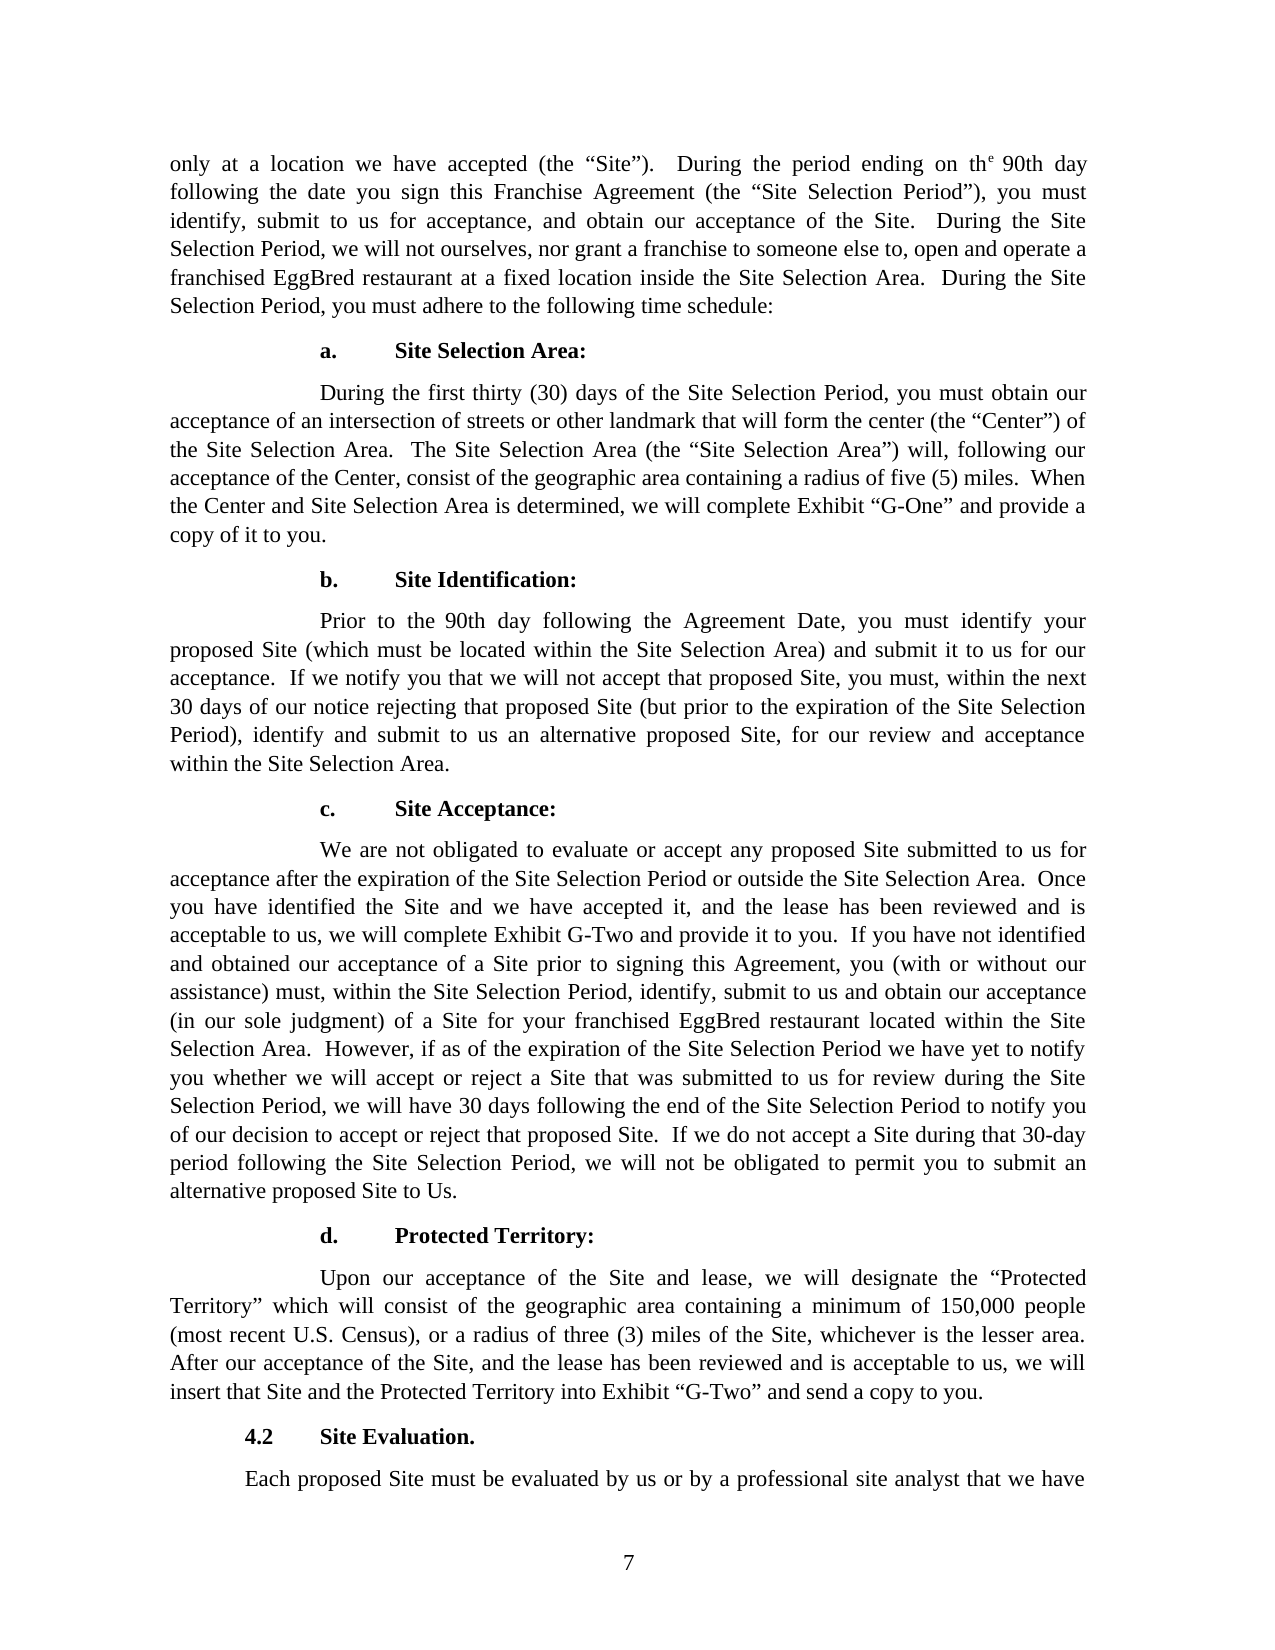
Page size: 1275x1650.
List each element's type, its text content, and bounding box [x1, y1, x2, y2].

subtitle 4.2 Site Evaluation. [169, 1423, 1087, 1449]
subtitle b. Site Identification: [169, 566, 1087, 592]
subtitle c. Site Acceptance: [169, 795, 1087, 821]
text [169, 150, 1087, 318]
text During the first thirty (30) days of the Site Selection Period, you must obtain our acceptance of an intersection of streets or other landmark that will form the center (the “Center”) of the Site Selection Area. The Site Selection Area (the “Site Selection Area”) will, following our acceptance of the Center, consist of the geographic area containing a radius of five (5) miles. When the Center and Site Selection Area is determined, we will complete Exhibit “G-One” and provide a copy of it to you. [169, 379, 1087, 547]
text Upon our acceptance of the Site and lease, we will designate the “Protected Territory” which will consist of the geographic area containing a minimum of 150,000 people (most recent U.S. Census), or a radius of three (3) miles of the Site, whichever is the lesser area. After our acceptance of the Site, and the lease has been reviewed and is acceptable to us, we will insert that Site and the Protected Territory into Exhibit “G-Two” and send a copy to you. [169, 1264, 1087, 1404]
text We are not obligated to evaluate or accept any proposed Site submitted to us for acceptance after the expiration of the Site Selection Period or outside the Site Selection Area. Once you have identified the Site and we have accepted it, and the lease has been reviewed and is acceptable to us, we will complete Exhibit G-Two and provide it to you. If you have not identified and obtained our acceptance of a Site prior to signing this Agreement, you (with or without our assistance) must, within the Site Selection Period, identify, submit to us and obtain our acceptance (in our sole judgment) of a Site for your franchised EggBred restaurant located within the Site Selection Area. However, if as of the expiration of the Site Selection Period we have yet to notify you whether we will accept or reject a Site that was submitted to us for review during the Site Selection Period, we will have 30 days following the end of the Site Selection Period to notify you of our decision to accept or reject that proposed Site. If we do not accept a Site during that 30-day period following the Site Selection Period, we will not be obligated to permit you to submit an alternative proposed Site to Us. [169, 836, 1087, 1204]
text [169, 1465, 1087, 1492]
subtitle a. Site Selection Area: [169, 337, 1087, 364]
subtitle d. Protected Territory: [169, 1223, 1087, 1249]
text Prior to the 90th day following the Agreement Date, you must identify your proposed Site (which must be located within the Site Selection Area) and submit it to us for our acceptance. If we notify you that we will not accept that proposed Site, you must, within the next 30 days of our notice rejecting that proposed Site (but prior to the expiration of the Site Selection Period), identify and submit to us an alternative proposed Site, for our review and acceptance within the Site Selection Area. [169, 607, 1087, 776]
